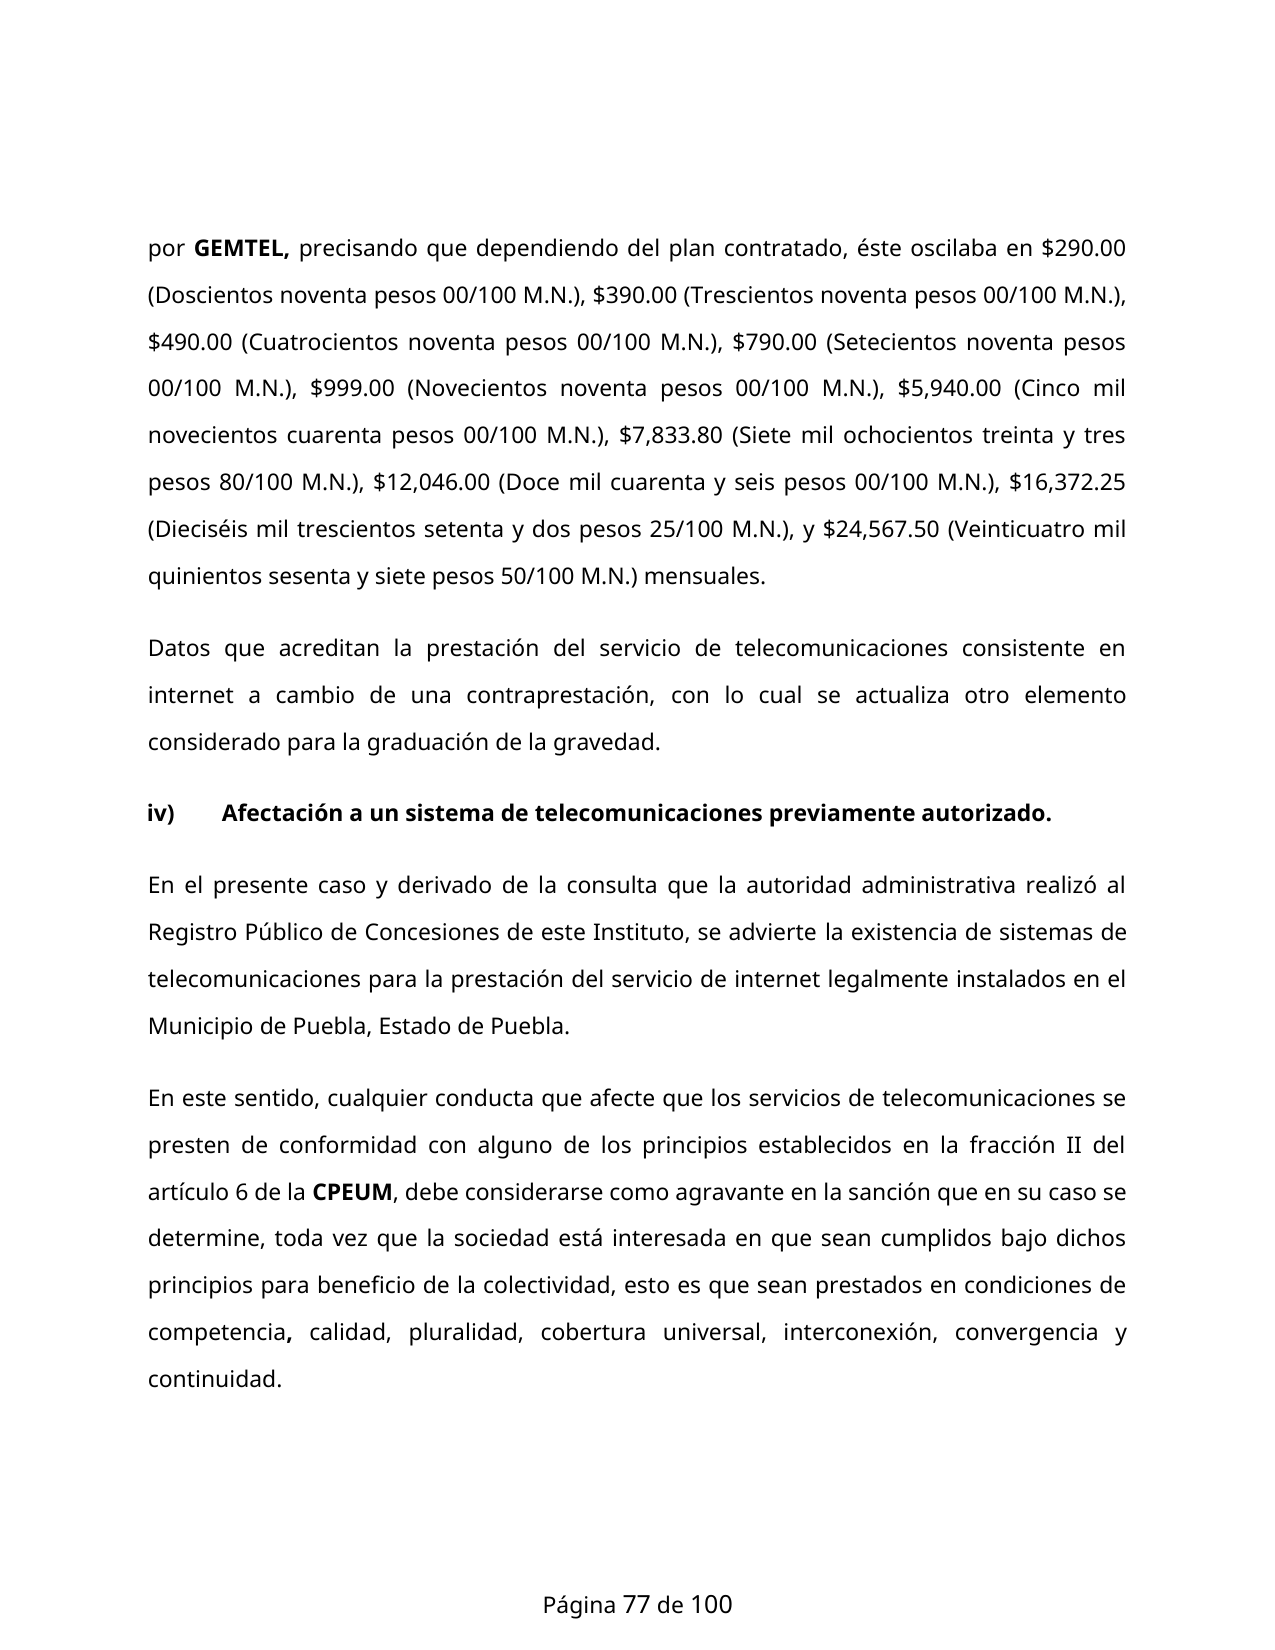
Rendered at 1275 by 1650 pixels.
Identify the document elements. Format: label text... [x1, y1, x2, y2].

text por GEMTEL, precisando que dependiendo del plan contratado, éste oscilaba en $290.00 (Doscientos noventa pesos 00/100 M.N.), $390.00 (Trescientos noventa pesos 00/100 M.N.), $490.00 (Cuatrocientos noventa pesos 00/100 M.N.), $790.00 (Setecientos noventa pesos 00/100 M.N.), $999.00 (Novecientos noventa pesos 00/100 M.N.), $5,940.00 (Cinco mil novecientos cuarenta pesos 00/100 M.N.), $7,833.80 (Siete mil ochocientos treinta y tres pesos 80/100 M.N.), $12,046.00 (Doce mil cuarenta y seis pesos 00/100 M.N.), $16,372.25 (Dieciséis mil trescientos setenta y dos pesos 25/100 M.N.), y $24,567.50 (Veinticuatro mil quinientos sesenta y siete pesos 50/100 M.N.) mensuales. [148, 232, 1127, 591]
text En el presente caso y derivado de la consulta que la autoridad administrativa realizó al Registro Público de Concesiones de este Instituto, se advierte la existencia de sistemas de telecomunicaciones para la prestación del servicio de internet legalmente instalados en el Municipio de Puebla, Estado de Puebla. [148, 869, 1127, 1041]
list Afectación a un sistema de telecomunicaciones previamente autorizado. [147, 797, 1127, 829]
text Datos que acreditan la prestación del servicio de telecomunicaciones consistente en internet a cambio de una contraprestación, con lo cual se actualiza otro elemento considerado para la graduación de la gravedad. [148, 632, 1127, 757]
text En este sentido, cualquier conducta que afecte que los servicios de telecomunicaciones se presten de conformidad con alguno de los principios establecidos en la fracción II del artículo 6 de la CPEUM, debe considerarse como agravante en la sanción que en su caso se determine, toda vez que la sociedad está interesada en que sean cumplidos bajo dichos principios para beneficio de la colectividad, esto es que sean prestados en condiciones de competencia, calidad, pluralidad, cobertura universal, interconexión, convergencia y continuidad. [148, 1082, 1127, 1394]
